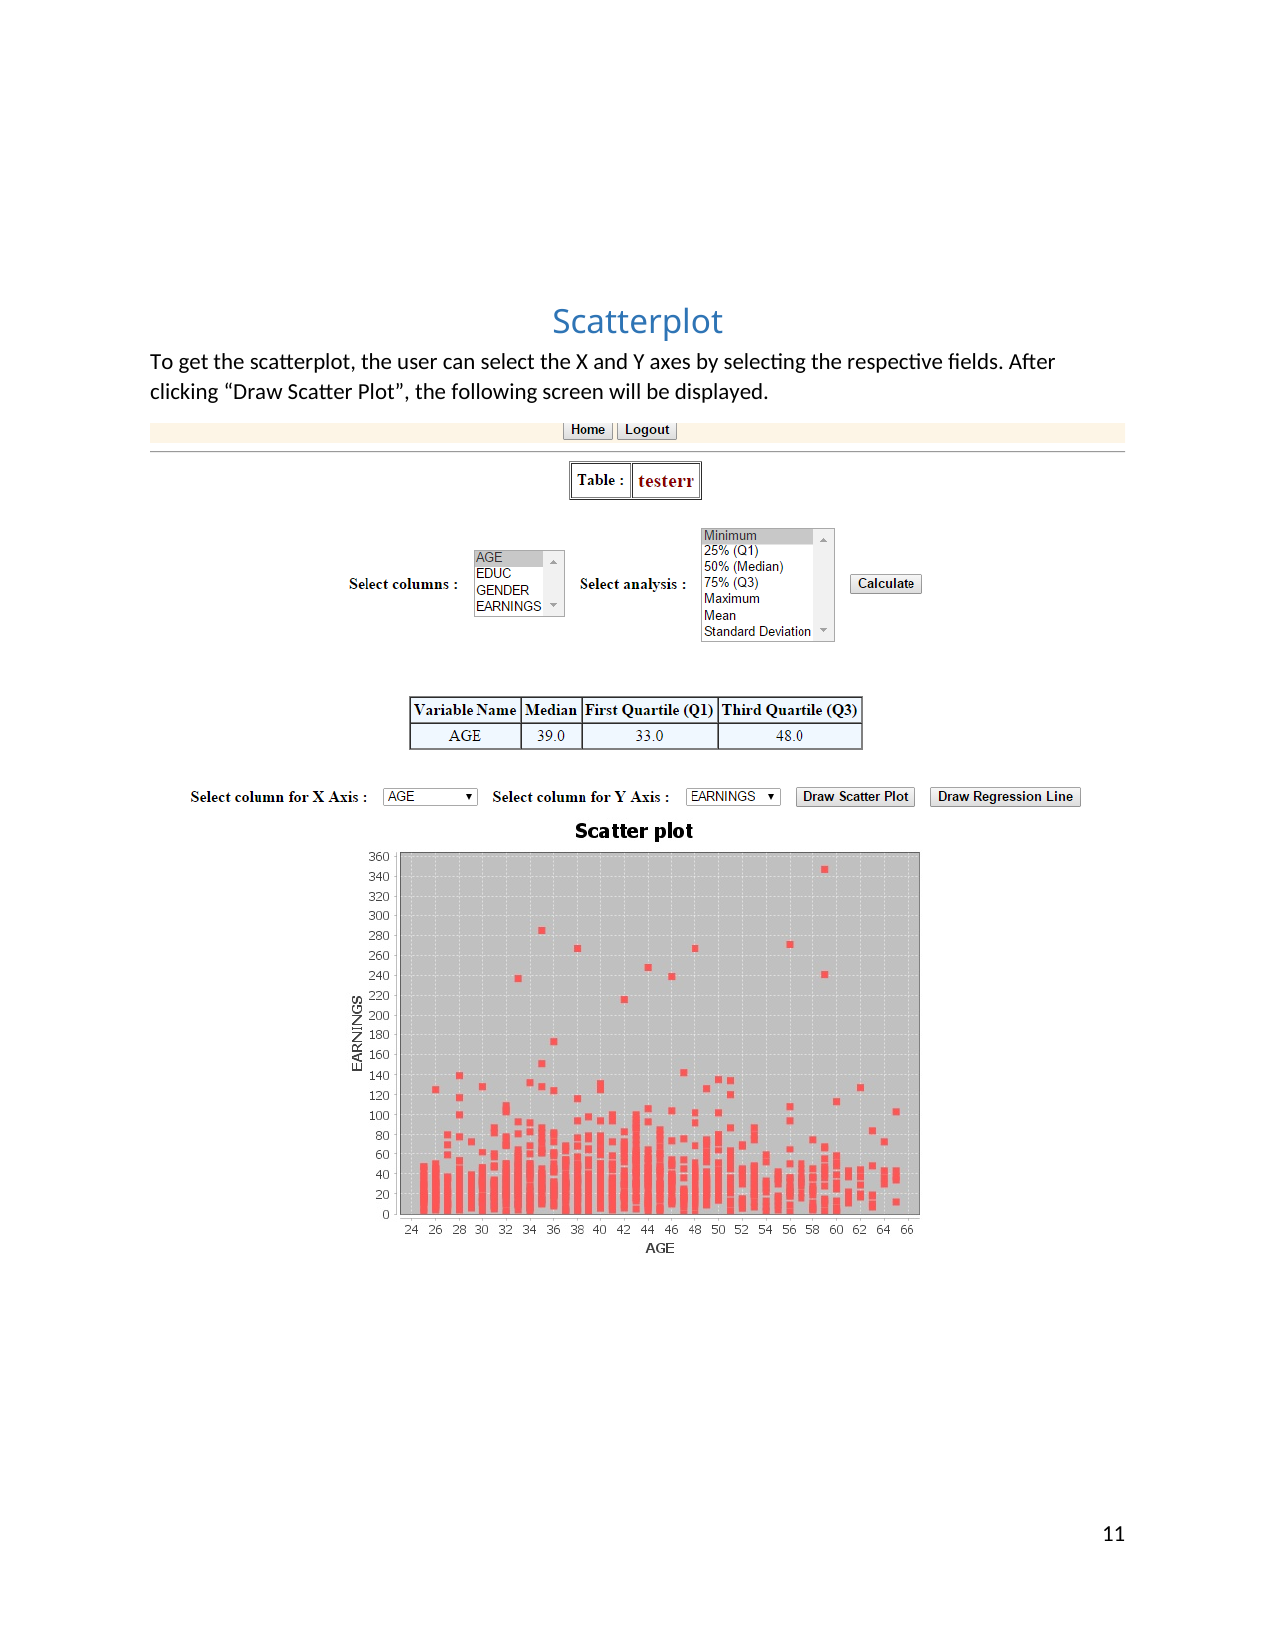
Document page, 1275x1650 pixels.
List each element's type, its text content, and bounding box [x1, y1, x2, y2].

picture [150, 423, 1125, 1271]
subtitle Scatterplot [150, 298, 1125, 343]
text To get the scatterplot, the user can select the X and Y axes by selecting the respective fields. After clicking “Draw Scatter Plot”, the following screen will be displayed. [150, 347, 1125, 405]
